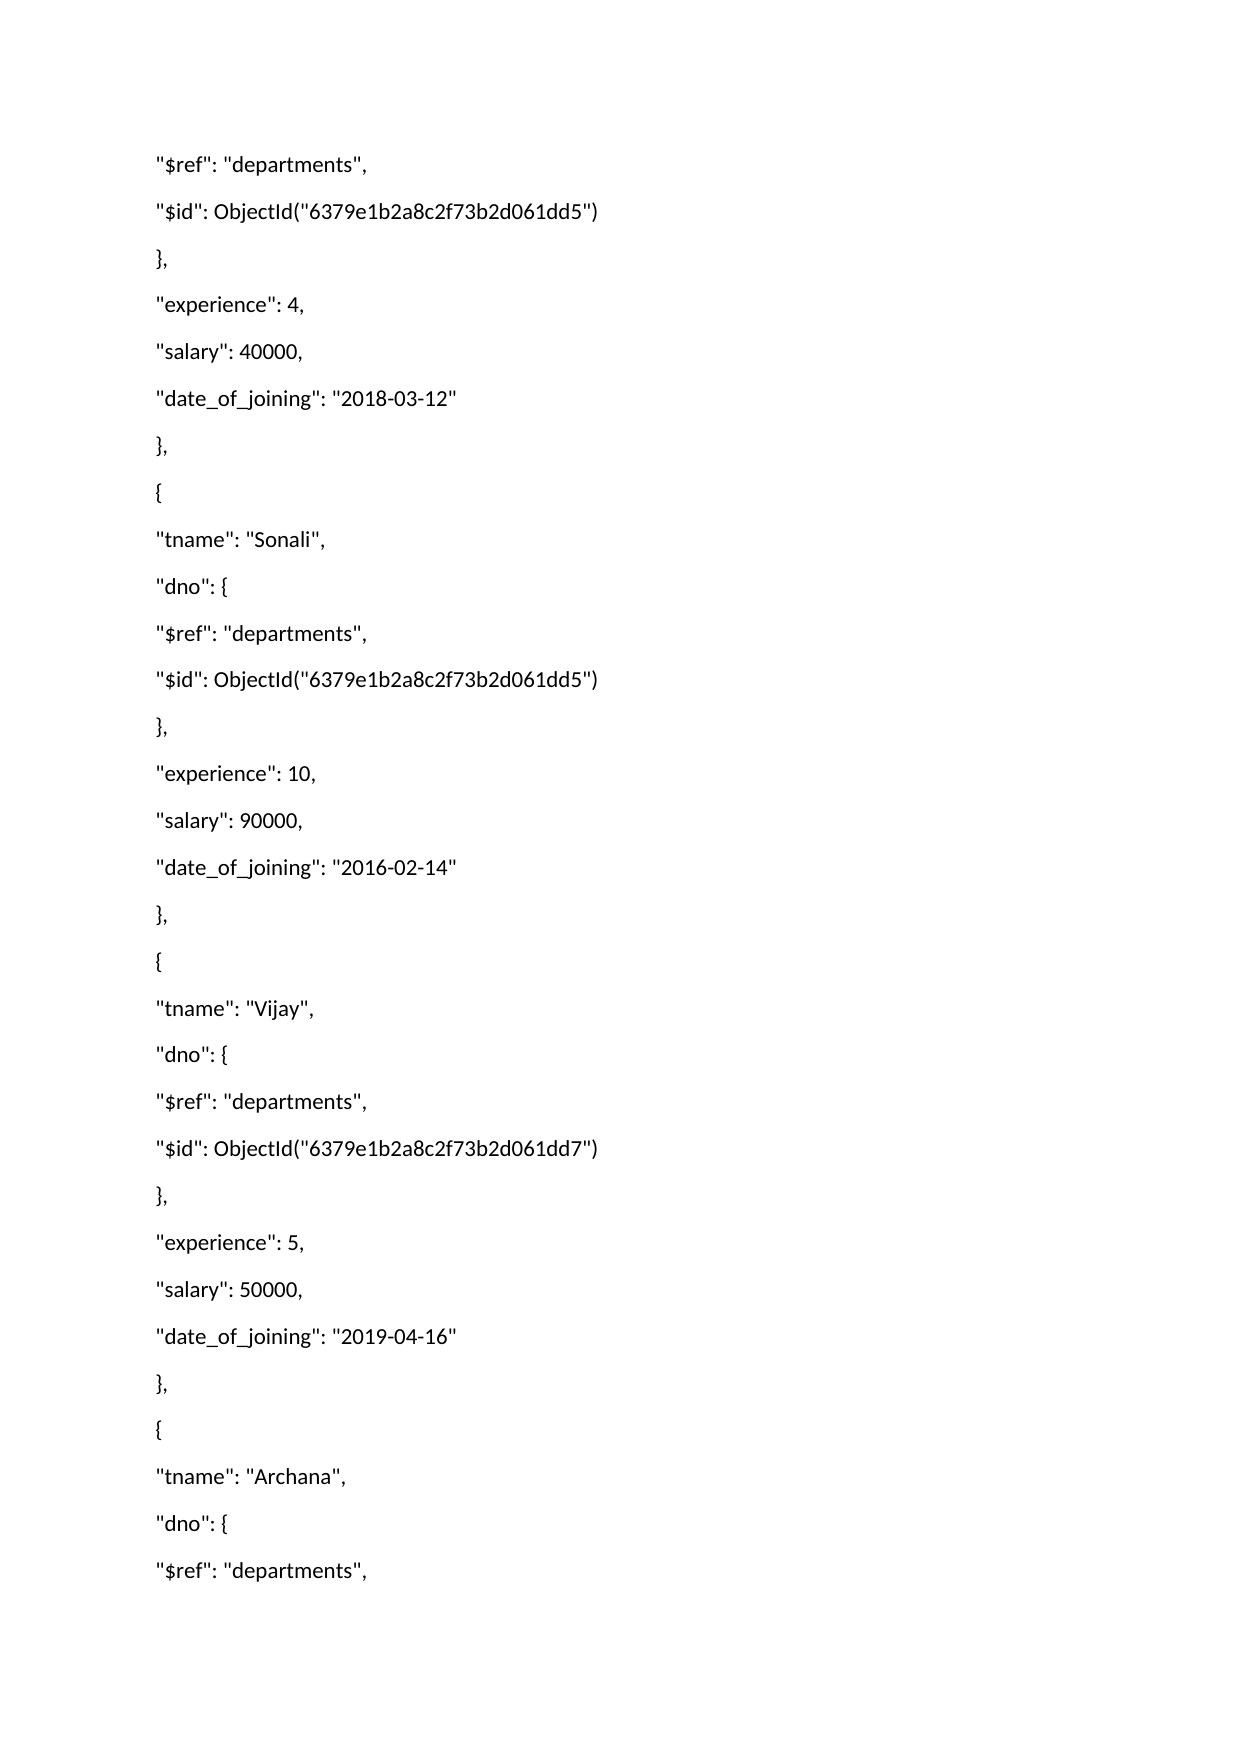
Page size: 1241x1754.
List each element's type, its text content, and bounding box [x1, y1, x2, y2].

text "$id": ObjectId("6379e1b2a8c2f73b2d061dd7") [150, 1134, 1090, 1162]
text "salary": 50000, [150, 1275, 1090, 1303]
text "$ref": "departments", [150, 150, 1090, 178]
text "$ref": "departments", [150, 1556, 1090, 1584]
text }, [150, 1181, 1090, 1209]
text "date_of_joining": "2019-04-16" [150, 1322, 1090, 1350]
text "tname": "Vijay", [150, 994, 1090, 1022]
text }, [150, 244, 1090, 272]
text "dno": { [150, 1509, 1090, 1537]
text "experience": 5, [150, 1228, 1090, 1256]
text "date_of_joining": "2018-03-12" [150, 384, 1090, 412]
text { [150, 1416, 1090, 1444]
text "salary": 90000, [150, 806, 1090, 834]
text "dno": { [150, 572, 1090, 600]
text "$ref": "departments", [150, 1087, 1090, 1116]
text "date_of_joining": "2016-02-14" [150, 853, 1090, 881]
text "$id": ObjectId("6379e1b2a8c2f73b2d061dd5") [150, 666, 1090, 694]
text "experience": 10, [150, 759, 1090, 787]
text "tname": "Archana", [150, 1462, 1090, 1491]
text "tname": "Sonali", [150, 525, 1090, 553]
text }, [150, 900, 1090, 928]
text "dno": { [150, 1041, 1090, 1069]
text "experience": 4, [150, 291, 1090, 319]
text }, [150, 1369, 1090, 1397]
text "salary": 40000, [150, 337, 1090, 366]
text }, [150, 712, 1090, 741]
text { [150, 947, 1090, 975]
text }, [150, 431, 1090, 459]
text "$ref": "departments", [150, 619, 1090, 647]
text { [150, 478, 1090, 506]
text "$id": ObjectId("6379e1b2a8c2f73b2d061dd5") [150, 197, 1090, 225]
